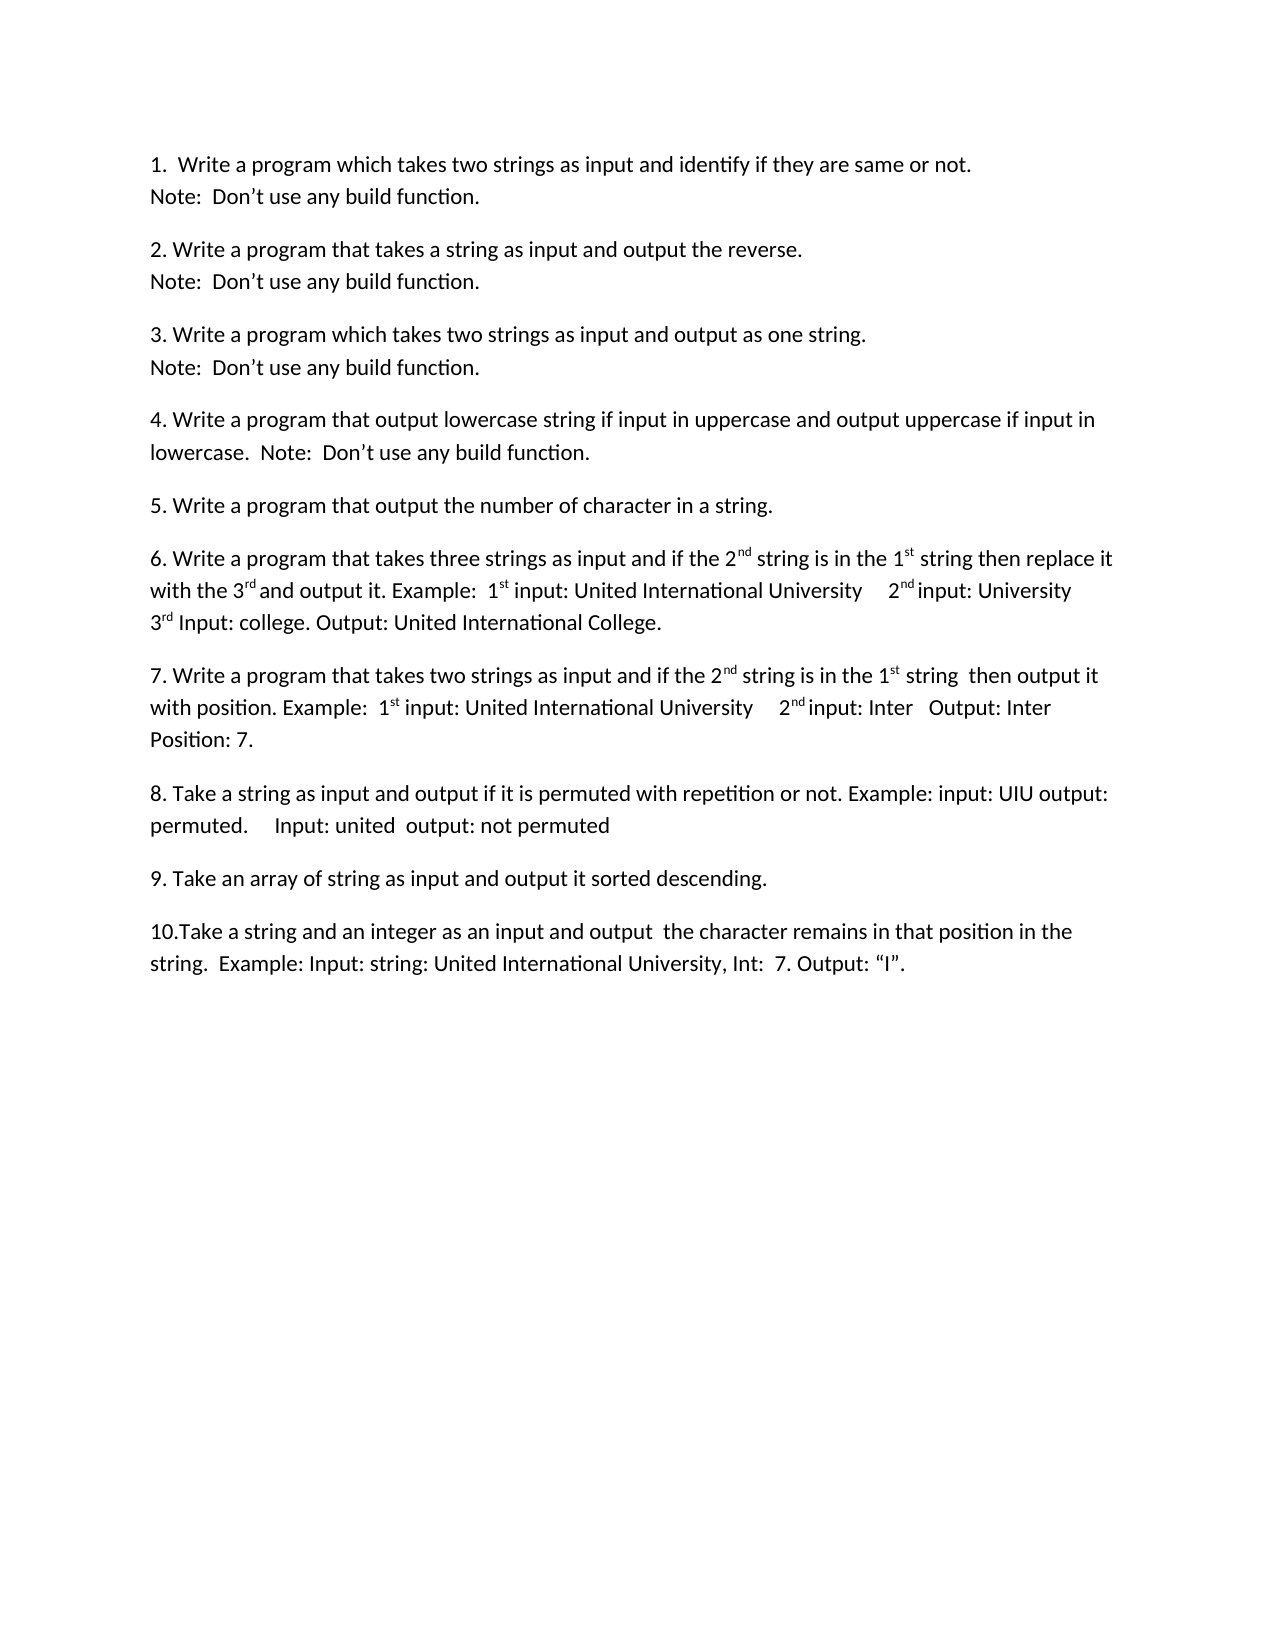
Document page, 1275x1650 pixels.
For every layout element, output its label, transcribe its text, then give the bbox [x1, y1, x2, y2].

text 6. Write a program that takes three strings as input and if the 2nd string is in the 1st string then replace it with the 3rd and output it. Example: 1st input: United International University 2nd input: University 3rd Input: college. Output: United International College. [150, 544, 1125, 636]
text 4. Write a program that output lowercase string if input in uppercase and output uppercase if input in lowercase. Note: Don’t use any build function. [150, 406, 1125, 466]
text 3. Write a program which takes two strings as input and output as one string. Note: Don’t use any build function. [150, 320, 1125, 381]
text 9. Take an array of string as input and output it sorted descending. [150, 864, 1125, 892]
text 7. Write a program that takes two strings as input and if the 2nd string is in the 1st string then output it with position. Example: 1st input: United International University 2nd input: Inter Output: Inter Position: 7. [150, 661, 1125, 754]
text 2. Write a program that takes a string as input and output the reverse. Note: Don’t use any build function. [150, 235, 1125, 295]
text 1. Write a program which takes two strings as input and identify if they are same or not. Note: Don’t use any build function. [150, 150, 1125, 210]
text 5. Write a program that output the number of character in a string. [150, 491, 1125, 519]
text 8. Take a string as input and output if it is permuted with repetition or not. Example: input: UIU output: permuted. Input: united output: not permuted [150, 779, 1125, 839]
text 10.Take a string and an integer as an input and output the character remains in that position in the string. Example: Input: string: United International University, Int: 7. Output: “I”. [150, 917, 1125, 977]
